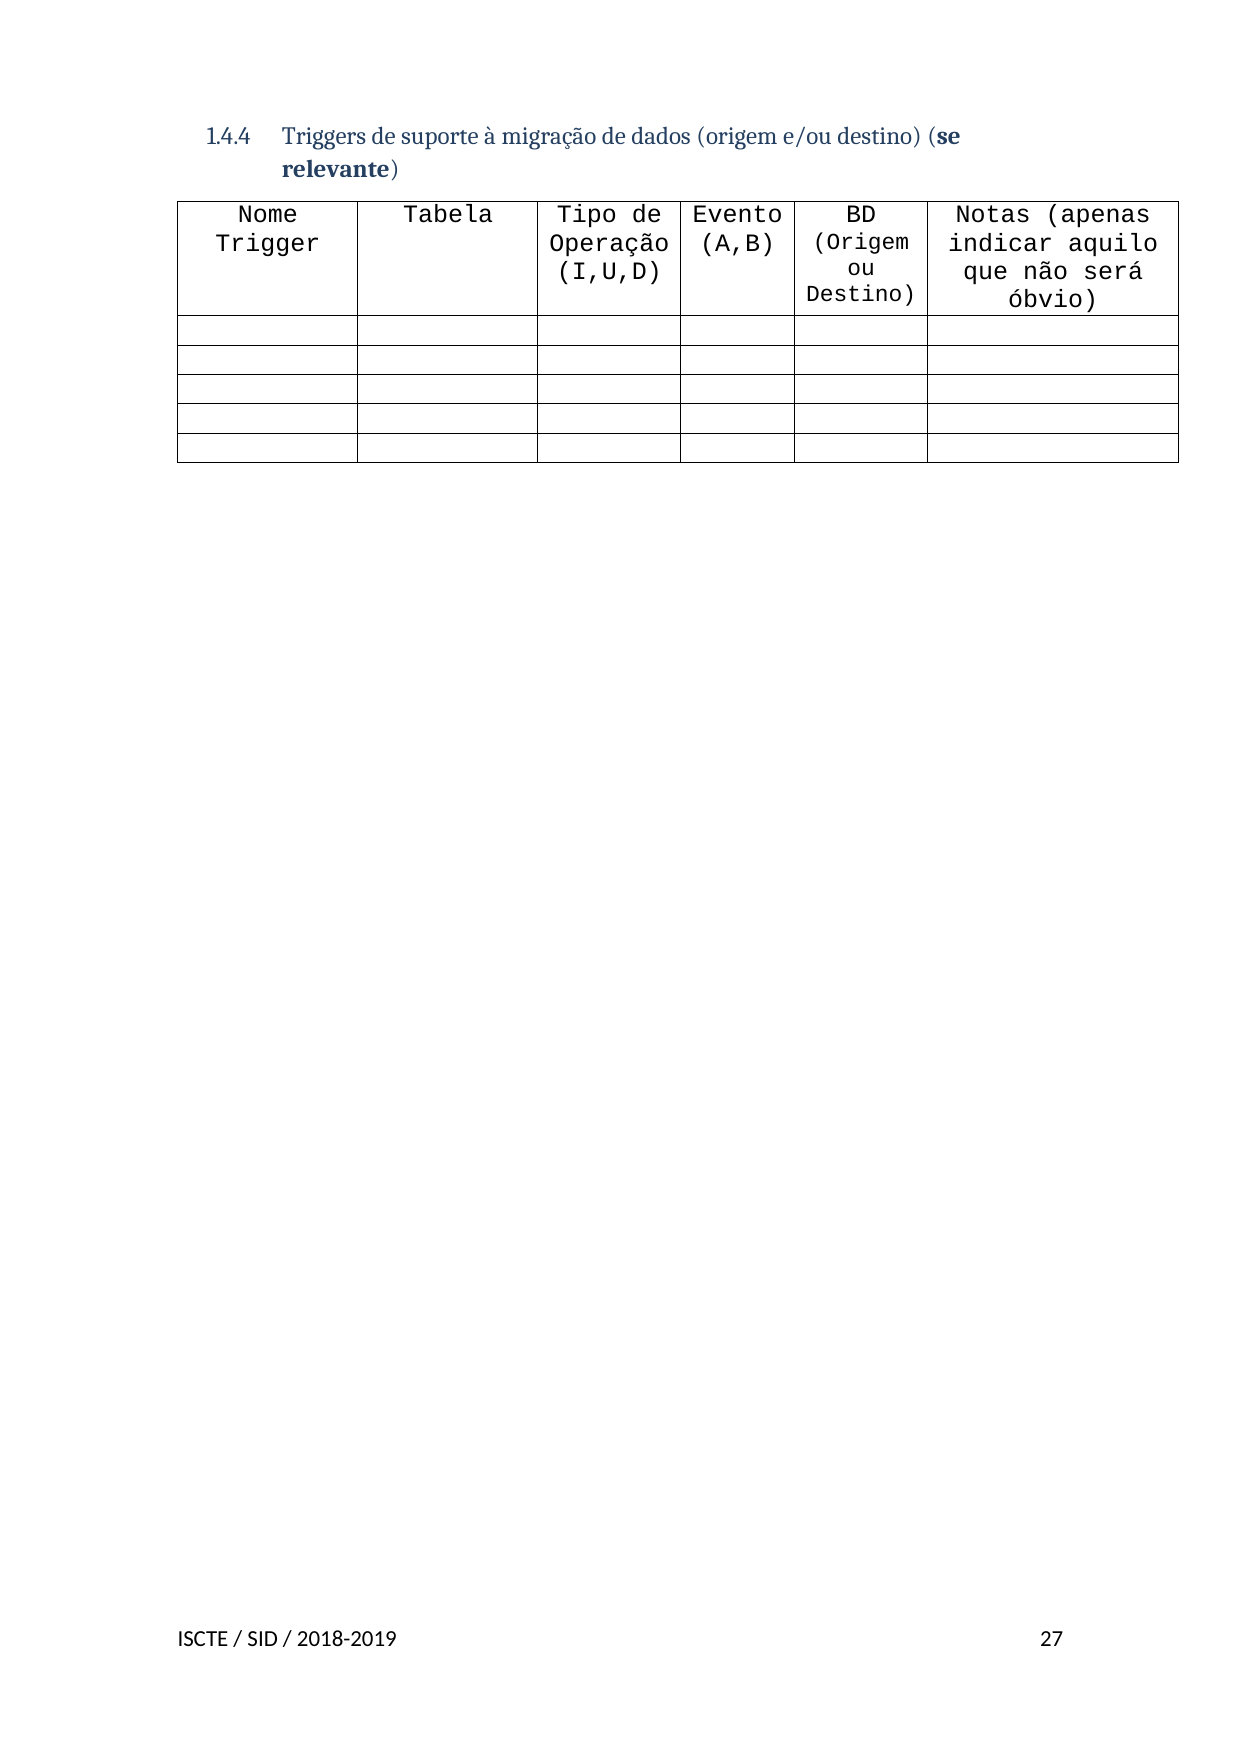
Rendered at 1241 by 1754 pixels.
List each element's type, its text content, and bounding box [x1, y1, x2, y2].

table_cell [358, 434, 537, 462]
table_cell [928, 316, 1178, 344]
table_cell [538, 404, 680, 433]
table_cell [795, 375, 927, 403]
table_header Evento (A,B) [681, 202, 794, 315]
table_header BD (Origem ou Destino) [795, 202, 927, 315]
table_header Tabela [358, 202, 537, 315]
table_cell [358, 375, 537, 403]
table_cell [795, 434, 927, 462]
table_cell [681, 434, 794, 462]
table_cell [928, 404, 1178, 433]
table_cell [178, 434, 357, 462]
table_cell [681, 375, 794, 403]
table_cell [795, 346, 927, 374]
table_cell [178, 316, 357, 344]
table_cell [538, 434, 680, 462]
subtitle Triggers de suporte à migração de dados (origem e/ou destino) (se relevante) [207, 122, 1063, 184]
table_cell [178, 346, 357, 374]
table_cell [795, 316, 927, 344]
table_cell [178, 375, 357, 403]
table_cell [928, 434, 1178, 462]
table_cell [795, 404, 927, 433]
table_cell [358, 404, 537, 433]
table_cell [358, 316, 537, 344]
table_cell [681, 346, 794, 374]
table_cell [928, 375, 1178, 403]
table_header Nome Trigger [178, 202, 357, 315]
table_cell [178, 404, 357, 433]
table_cell [928, 346, 1178, 374]
table_header Notas (apenas indicar aquilo que não será óbvio) [928, 202, 1178, 315]
table_header Tipo de Operação (I,U,D) [538, 202, 680, 315]
table_cell [538, 375, 680, 403]
table_cell [538, 346, 680, 374]
table_cell [538, 316, 680, 344]
table_cell [358, 346, 537, 374]
table_cell [681, 404, 794, 433]
table_cell [681, 316, 794, 344]
